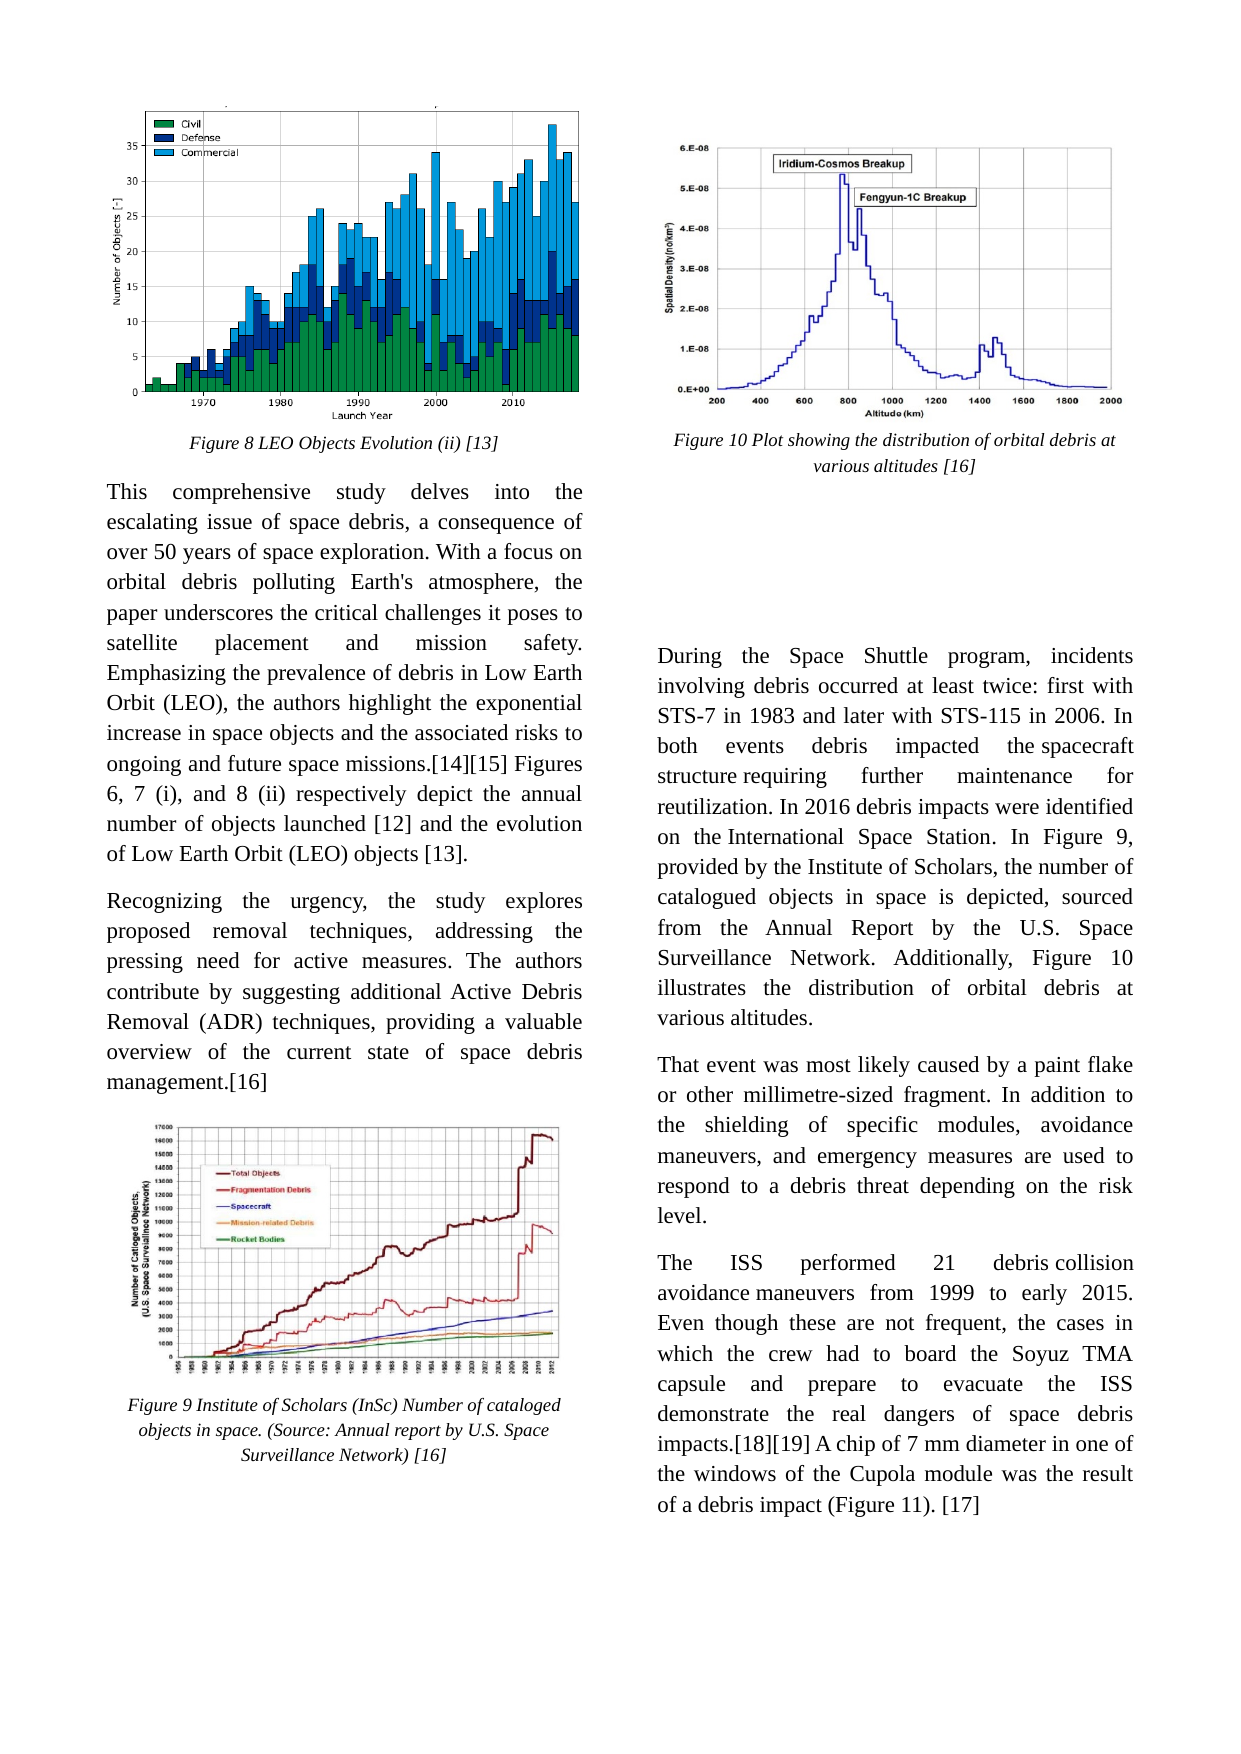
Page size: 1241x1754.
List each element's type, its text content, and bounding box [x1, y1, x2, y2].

picture [657, 138, 1134, 425]
text That event was most likely caused by a paint flake or other millimetre-sized fragment. In addition to the shielding of specific modules, avoidance maneuvers, and emergency measures are used to respond to a debris threat depending on the risk level. [657, 1051, 1134, 1228]
text Figure 8 LEO Objects Evolution (ii) [13] [106, 432, 583, 454]
picture [106, 1115, 584, 1391]
text Figure 9 Institute of Scholars (InSc) Number of cataloged objects in space. (Source: Annual report by U.S. Space Surveillance Network) [16] [106, 1394, 583, 1465]
text This comprehensive study delves into the escalating issue of space debris, a consequence of over 50 years of space exploration. With a focus on orbital debris polluting Earth's atmosphere, the paper underscores the critical challenges it poses to satellite placement and mission safety. Emphasizing the prevalence of debris in Low Earth Orbit (LEO), the authors highlight the exponential increase in space objects and the associated risks to ongoing and future space missions.[14][15] Figures 6, 7 (i), and 8 (ii) respectively depict the annual number of objects launched [12] and the evolution of Low Earth Orbit (LEO) objects [13]. [106, 478, 583, 867]
text During the Space Shuttle program, incidents involving debris occurred at least twice: first with STS-7 in 1983 and later with STS-115 in 2006. In both events debris impacted the spacecraft structure requiring further maintenance for reutilization. In 2016 debris impacts were identified on the International Space Station. In Figure 9, provided by the Institute of Scholars, the number of catalogued objects in space is depicted, sourced from the Annual Report by the U.S. Space Surveillance Network. Additionally, Figure 10 illustrates the distribution of orbital debris at various altitudes. [657, 642, 1134, 1031]
text Figure 10 Plot showing the distribution of orbital debris at various altitudes [16] [657, 429, 1134, 477]
text The ISS performed 21 debris collision avoidance maneuvers from 1999 to early 2015. Even though these are not frequent, the cases in which the crew had to board the Soyuz TMA capsule and prepare to evacuate the ISS demonstrate the real dangers of space debris impacts.[18][19] A chip of 7 mm diameter in one of the windows of the Cupola module was the result of a debris impact (Figure 11). [17] [657, 1249, 1134, 1517]
text Recognizing the urgency, the study explores proposed removal techniques, addressing the pressing need for active measures. The authors contribute by suggesting additional Active Debris Removal (ADR) techniques, providing a valuable overview of the current state of space debris management.[16] [106, 887, 583, 1095]
